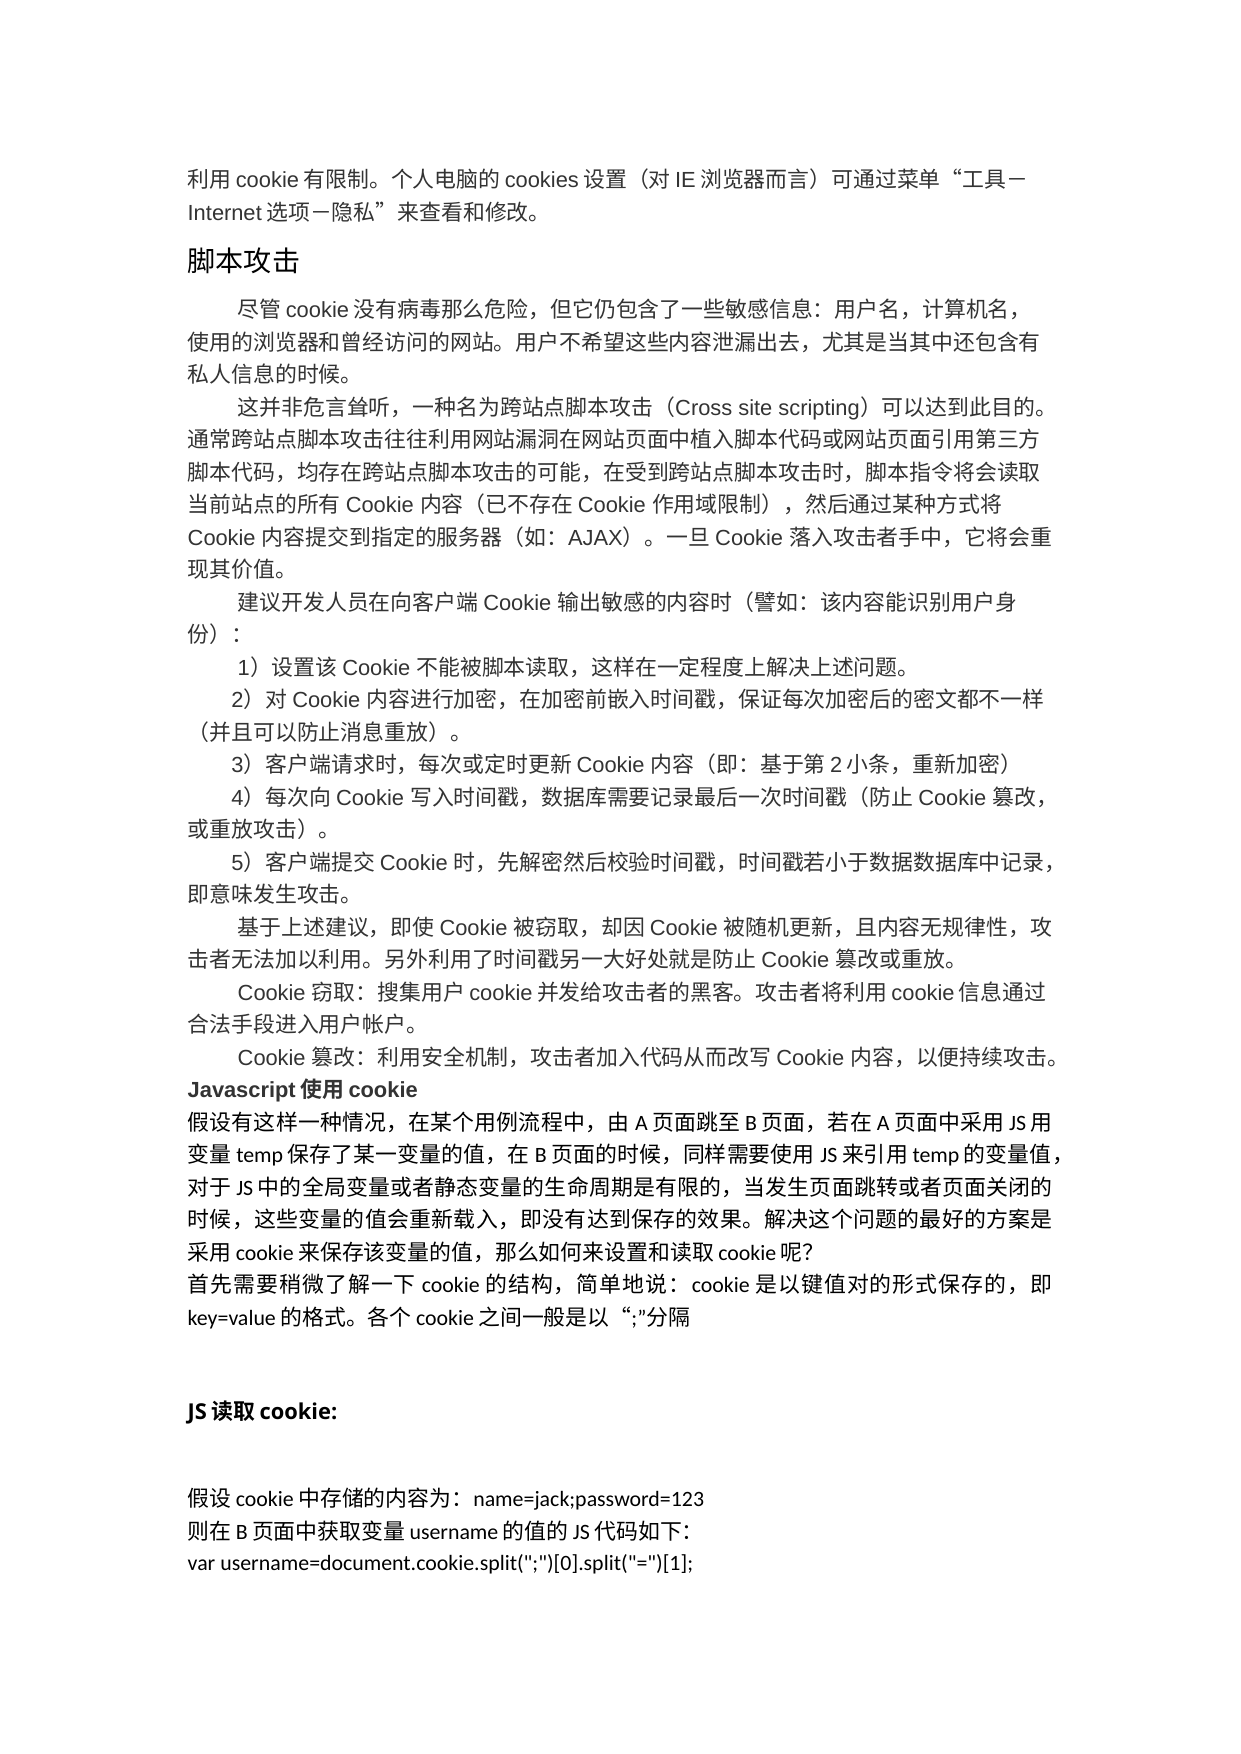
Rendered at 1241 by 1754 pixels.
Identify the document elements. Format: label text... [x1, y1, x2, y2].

text 假设有这样一种情况，在某个用例流程中，由A页面跳至B页面，若在A页面中采用JS用变量temp保存了某一变量的值，在B页面的时候，同样需要使用JS来引用temp的变量值，对于JS中的全局变量或者静态变量的生命周期是有限的，当发生页面跳转或者页面关闭的时候，这些变量的值会重新载入，即没有达到保存的效果。解决这个问题的最好的方案是采用cookie来保存该变量的值，那么如何来设置和读取cookie呢？ [187, 1104, 1053, 1267]
text 脚本攻击 [187, 227, 1053, 292]
text 则在B页面中获取变量username的值的JS代码如下： [187, 1513, 1053, 1546]
text 1）设置该 Cookie 不能被脚本读取，这样在一定程度上解决上述问题。 2）对 Cookie 内容进行加密，在加密前嵌入时间戳，保证每次加密后的密文都不一样（并且可以防止消息重放）。 3）客户端请求时，每次或定时更新 Cookie 内容（即：基于第2小条，重新加密） 4）每次向 Cookie 写入时间戳，数据库需要记录最后一次时间戳（防止 Cookie 篡改，或重放攻击）。 5）客户端提交 Cookie 时，先解密然后校验时间戳，时间戳若小于数据数据库中记录，即意味发生攻击。 [187, 649, 1053, 909]
text 假设cookie中存储的内容为：name=jack;password=123 [187, 1481, 1053, 1513]
text JS读取cookie: [187, 1394, 1053, 1426]
text Cookie 窃取：搜集用户cookie并发给攻击者的黑客。攻击者将利用cookie信息通过合法手段进入用户帐户。 [187, 974, 1053, 1039]
text 建议开发人员在向客户端 Cookie 输出敏感的内容时（譬如：该内容能识别用户身份）： [187, 584, 1053, 649]
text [187, 162, 1053, 227]
text Javascript使用cookie [187, 1072, 1053, 1104]
text 首先需要稍微了解一下cookie的结构，简单地说：cookie是以键值对的形式保存的，即key=value的格式。各个cookie之间一般是以“;”分隔 [187, 1267, 1053, 1332]
text Cookie 篡改：利用安全机制，攻击者加入代码从而改写 Cookie 内容，以便持续攻击。 [187, 1039, 1053, 1072]
text 这并非危言耸听，一种名为跨站点脚本攻击（Cross site scripting）可以达到此目的。通常跨站点脚本攻击往往利用网站漏洞在网站页面中植入脚本代码或网站页面引用第三方脚本代码，均存在跨站点脚本攻击的可能，在受到跨站点脚本攻击时，脚本指令将会读取当前站点的所有 Cookie 内容（已不存在 Cookie 作用域限制），然后通过某种方式将 Cookie 内容提交到指定的服务器（如：AJAX）。一旦 Cookie 落入攻击者手中，它将会重现其价值。 [187, 389, 1053, 584]
text 基于上述建议，即使 Cookie 被窃取，却因 Cookie 被随机更新，且内容无规律性，攻击者无法加以利用。另外利用了时间戳另一大好处就是防止 Cookie 篡改或重放。 [187, 909, 1053, 974]
text 尽管cookie没有病毒那么危险，但它仍包含了一些敏感信息：用户名，计算机名，使用的浏览器和曾经访问的网站。用户不希望这些内容泄漏出去，尤其是当其中还包含有私人信息的时候。 [187, 292, 1053, 389]
text var username=document.cookie.split(";")[0].split("=")[1]; [187, 1546, 1053, 1578]
